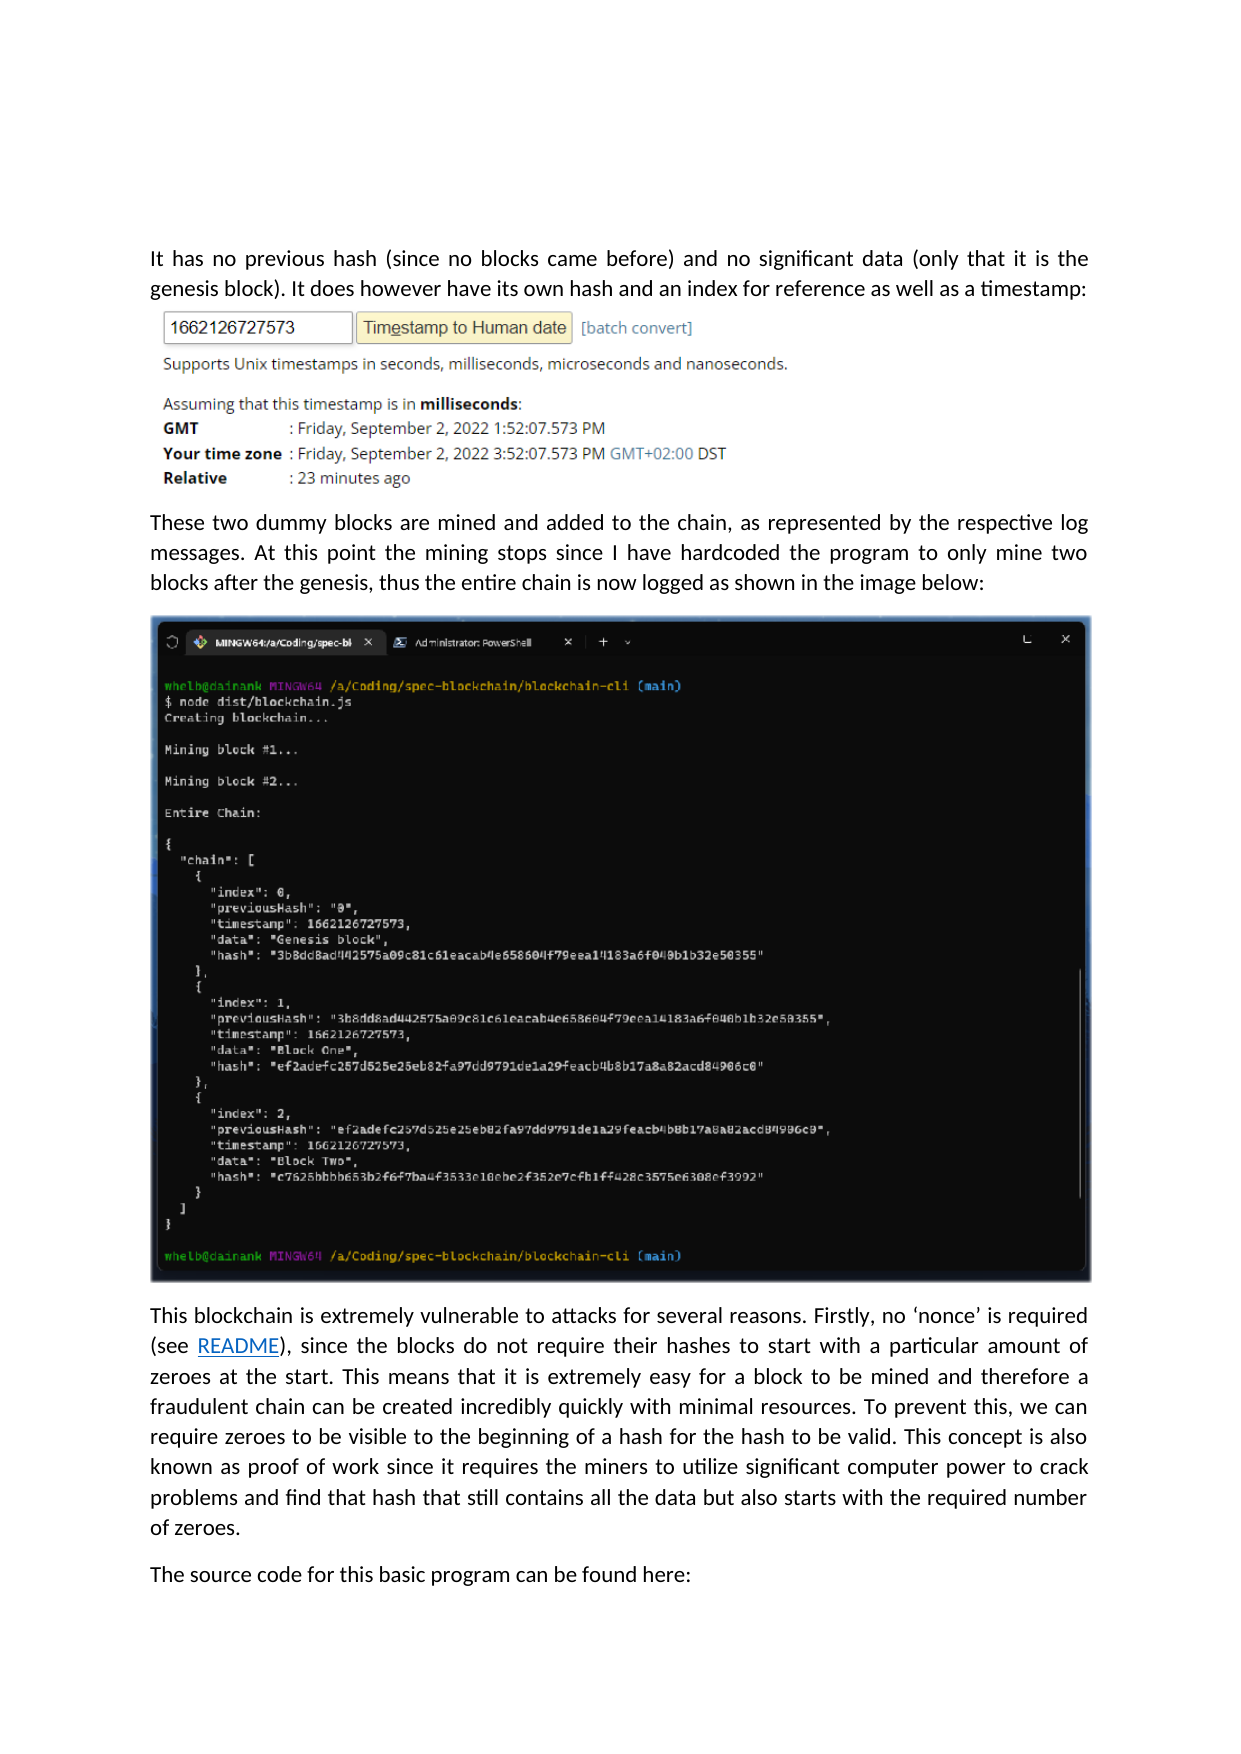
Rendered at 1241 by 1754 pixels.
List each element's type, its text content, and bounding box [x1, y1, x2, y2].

text These two dummy blocks are mined and added to the chain, as represented by the respective log messages. At this point the mining stops since I have hardcoded the program to only mine two blocks after the genesis, thus the entire chain is now logged as shown in the image below: [150, 508, 1090, 596]
picture [150, 304, 806, 490]
text The source code for this basic program can be found here: [150, 1560, 1090, 1588]
picture [153, 618, 1089, 1280]
text This blockchain is extremely vulnerable to attacks for several reasons. Firstly, no ‘nonce’ is required (see README), since the blocks do not require their hashes to start with a particular amount of zeroes at the start. This means that it is extremely easy for a block to be mined and therefore a fraudulent chain can be created incredibly quickly with minimal resources. To prevent this, we can require zeroes to be visible to the beginning of a hash for the hash to be valid. This concept is also known as proof of work since it requires the miners to utilize significant computer power to crack problems and find that hash that still contains all the data but also starts with the required number of zeroes. [150, 1301, 1090, 1541]
